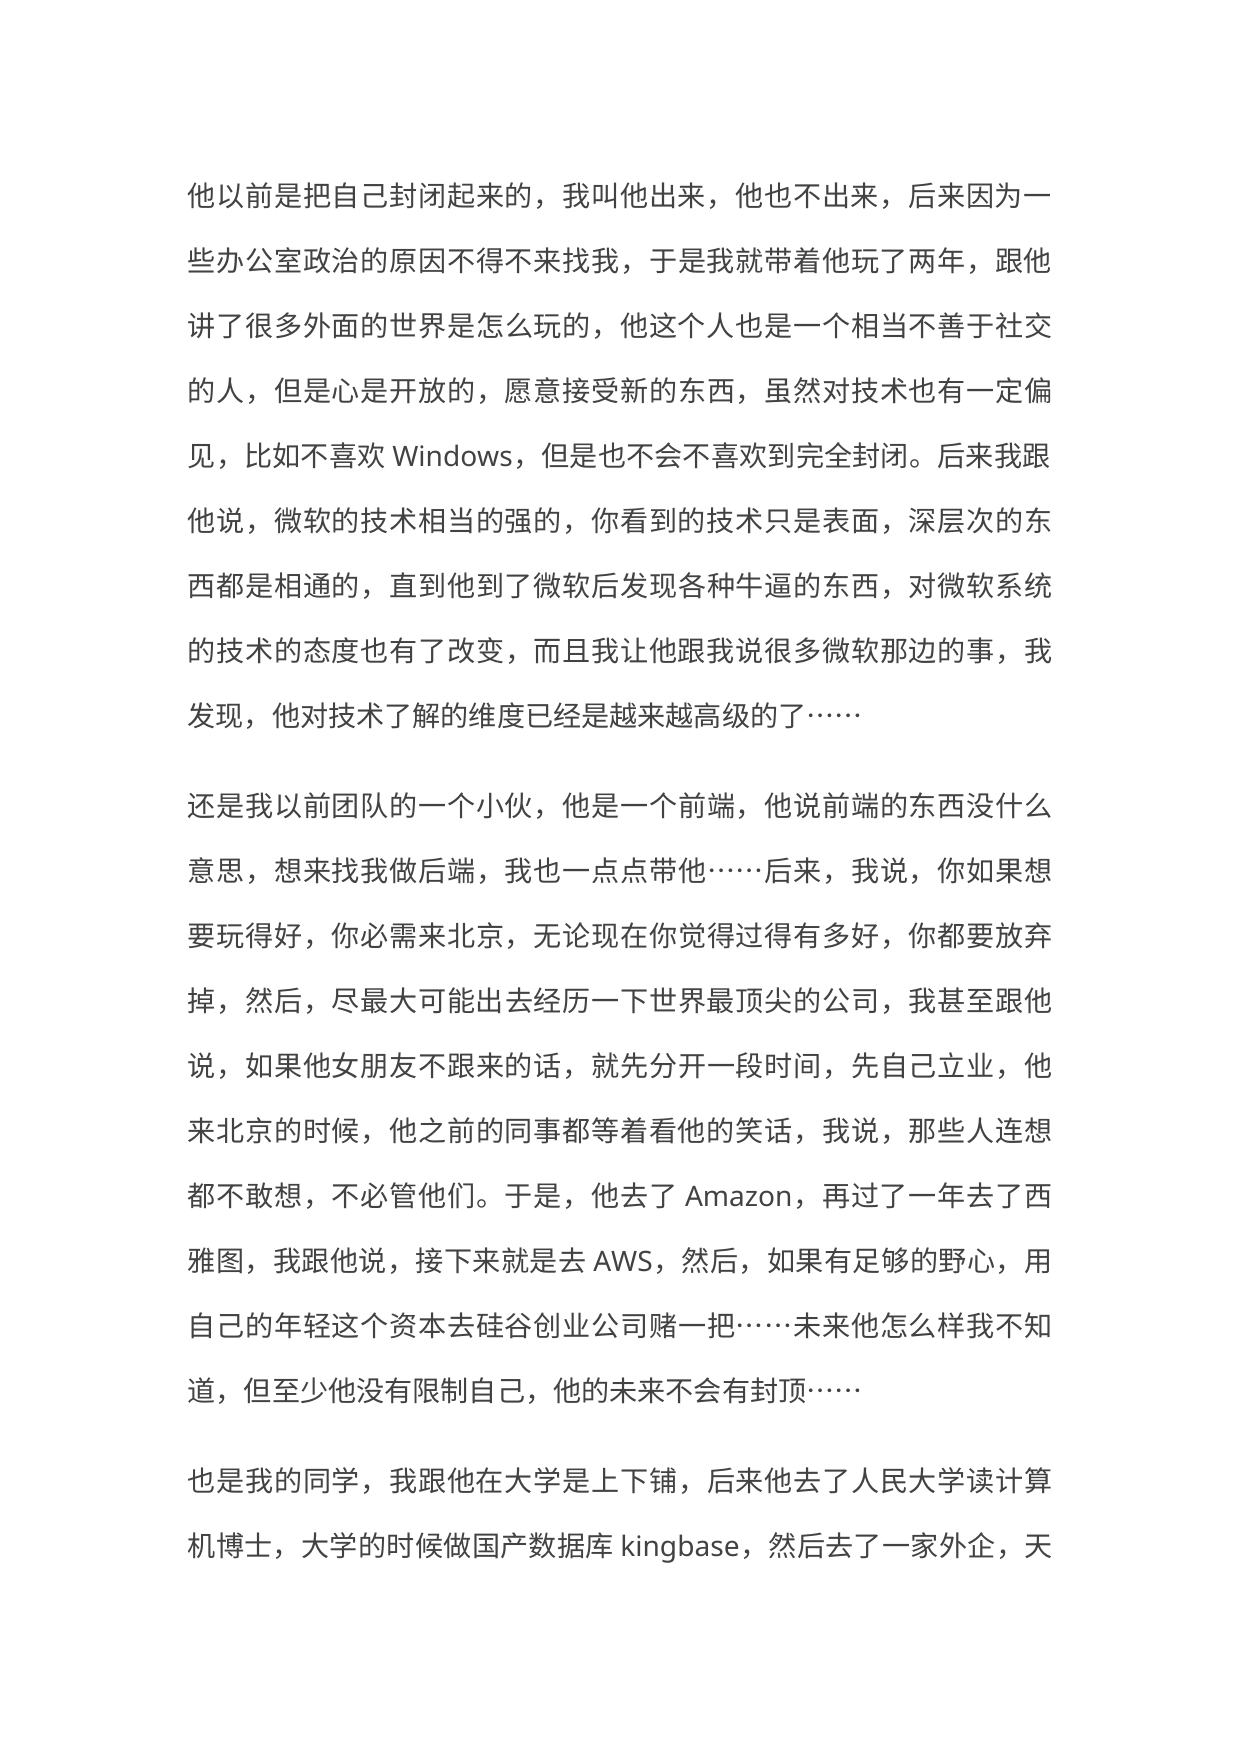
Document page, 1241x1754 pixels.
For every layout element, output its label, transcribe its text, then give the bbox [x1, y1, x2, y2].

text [187, 1447, 1053, 1577]
text 他以前是把自己封闭起来的，我叫他出来，他也不出来，后来因为一些办公室政治的原因不得不来找我，于是我就带着他玩了两年，跟他讲了很多外面的世界是怎么玩的，他这个人也是一个相当不善于社交的人，但是心是开放的，愿意接受新的东西，虽然对技术也有一定偏见，比如不喜欢Windows，但是也不会不喜欢到完全封闭。后来我跟他说，微软的技术相当的强的，你看到的技术只是表面，深层次的东西都是相通的，直到他到了微软后发现各种牛逼的东西，对微软系统的技术的态度也有了改变，而且我让他跟我说很多微软那边的事，我发现，他对技术了解的维度已经是越来越高级的了…… [187, 162, 1053, 747]
text 还是我以前团队的一个小伙，他是一个前端，他说前端的东西没什么意思，想来找我做后端，我也一点点带他……后来，我说，你如果想要玩得好，你必需来北京，无论现在你觉得过得有多好，你都要放弃掉，然后，尽最大可能出去经历一下世界最顶尖的公司，我甚至跟他说，如果他女朋友不跟来的话，就先分开一段时间，先自己立业，他来北京的时候，他之前的同事都等着看他的笑话，我说，那些人连想都不敢想，不必管他们。于是，他去了Amazon，再过了一年去了西雅图，我跟他说，接下来就是去AWS，然后，如果有足够的野心，用自己的年轻这个资本去硅谷创业公司赌一把……未来他怎么样我不知道，但至少他没有限制自己，他的未来不会有封顶…… [187, 772, 1053, 1422]
